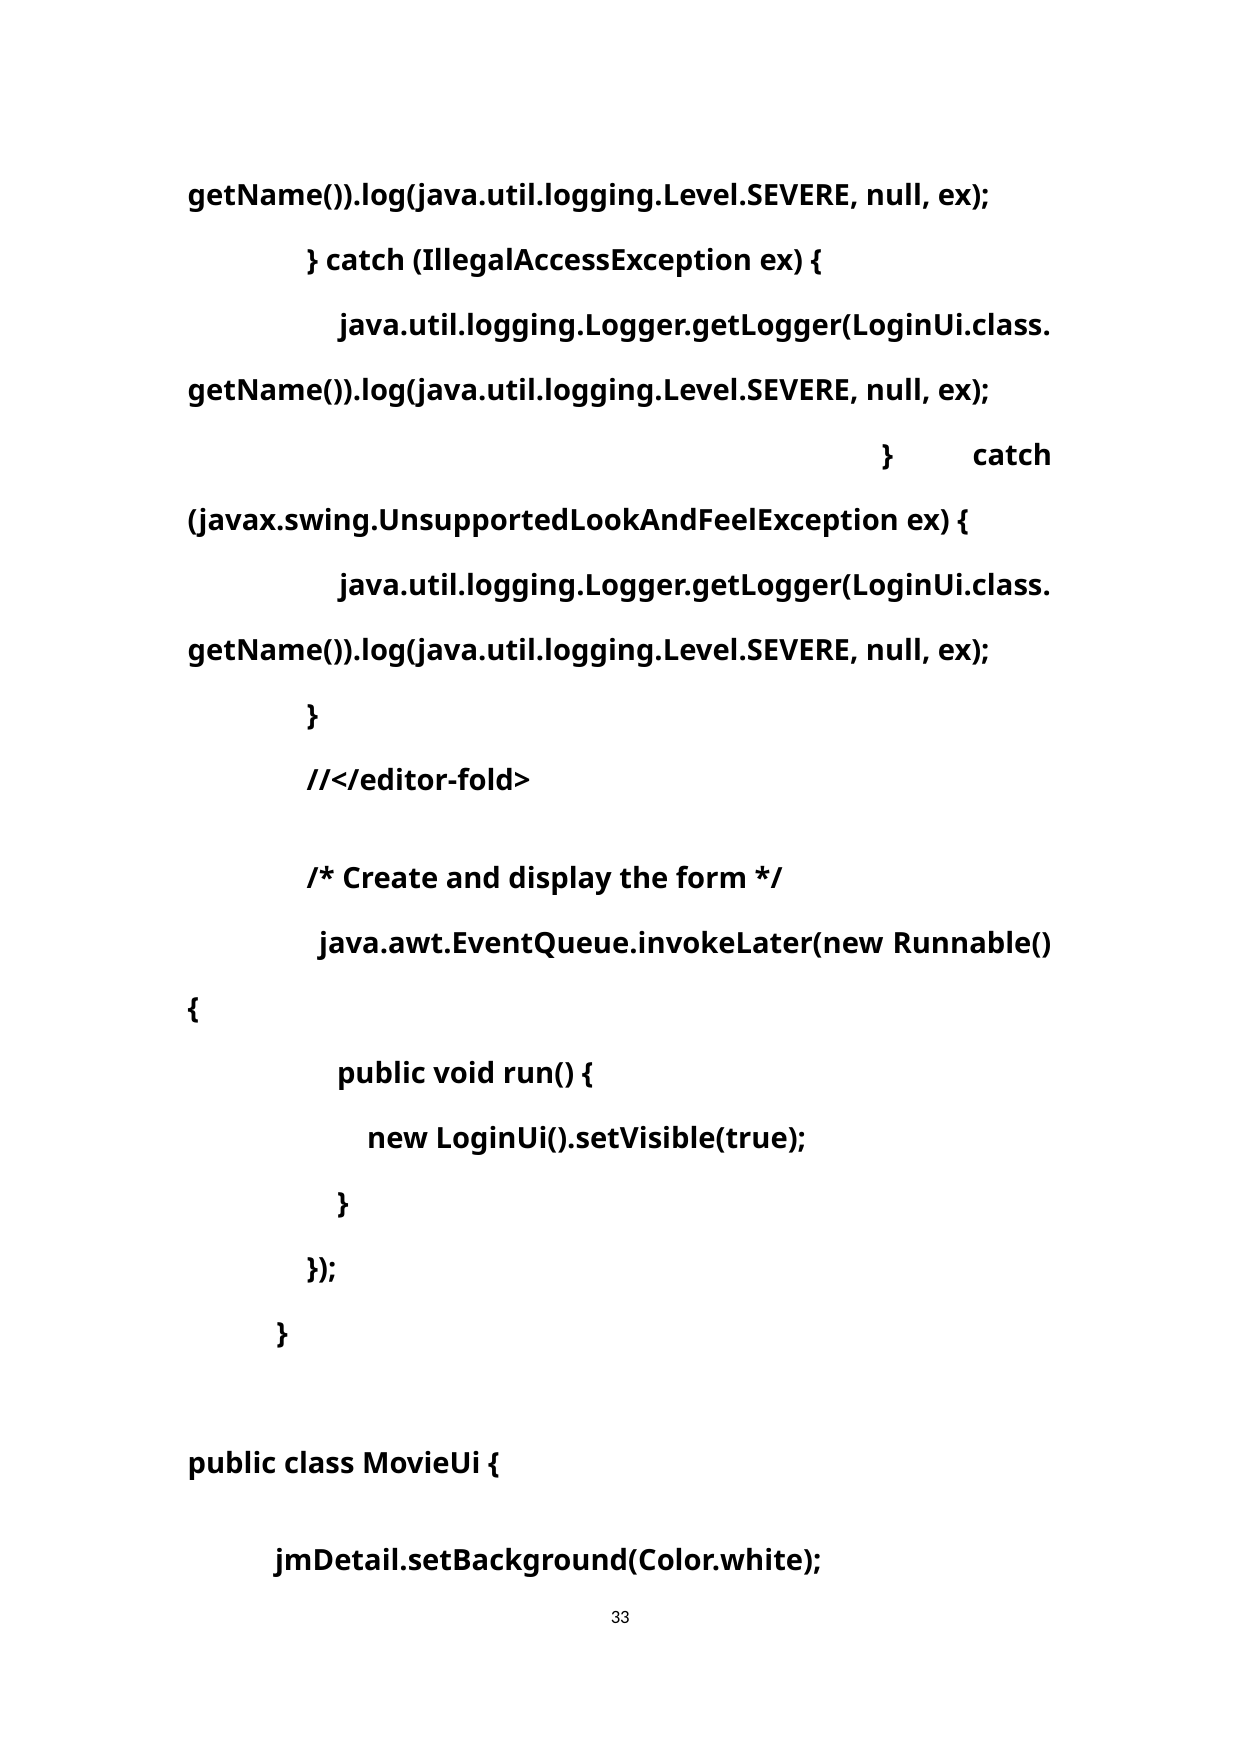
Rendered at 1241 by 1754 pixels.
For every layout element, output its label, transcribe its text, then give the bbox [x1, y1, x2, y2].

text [187, 292, 1053, 422]
text jmDetail.setBackground(Color.white); [187, 1527, 1053, 1592]
text //</editor-fold> [187, 747, 1053, 812]
text } catch (IllegalAccessException ex) { [187, 227, 1053, 292]
text java.util.logging.Logger.getLogger(LoginUi.class.getName()).log(java.util.logging.Level.SEVERE, null, ex); [187, 552, 1053, 682]
text } catch (javax.swing.UnsupportedLookAndFeelException ex) { [187, 422, 1053, 552]
text } [187, 1169, 1053, 1234]
text public void run() { [187, 1039, 1053, 1104]
text }); [187, 1234, 1053, 1299]
text } [187, 682, 1053, 747]
text public class MovieUi { [187, 1429, 1053, 1494]
text } [187, 1299, 1053, 1364]
text java.awt.EventQueue.invokeLater(new Runnable() { [187, 909, 1053, 1039]
text /* Create and display the form */ [187, 844, 1053, 909]
text new LoginUi().setVisible(true); [187, 1104, 1053, 1169]
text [187, 162, 1053, 227]
